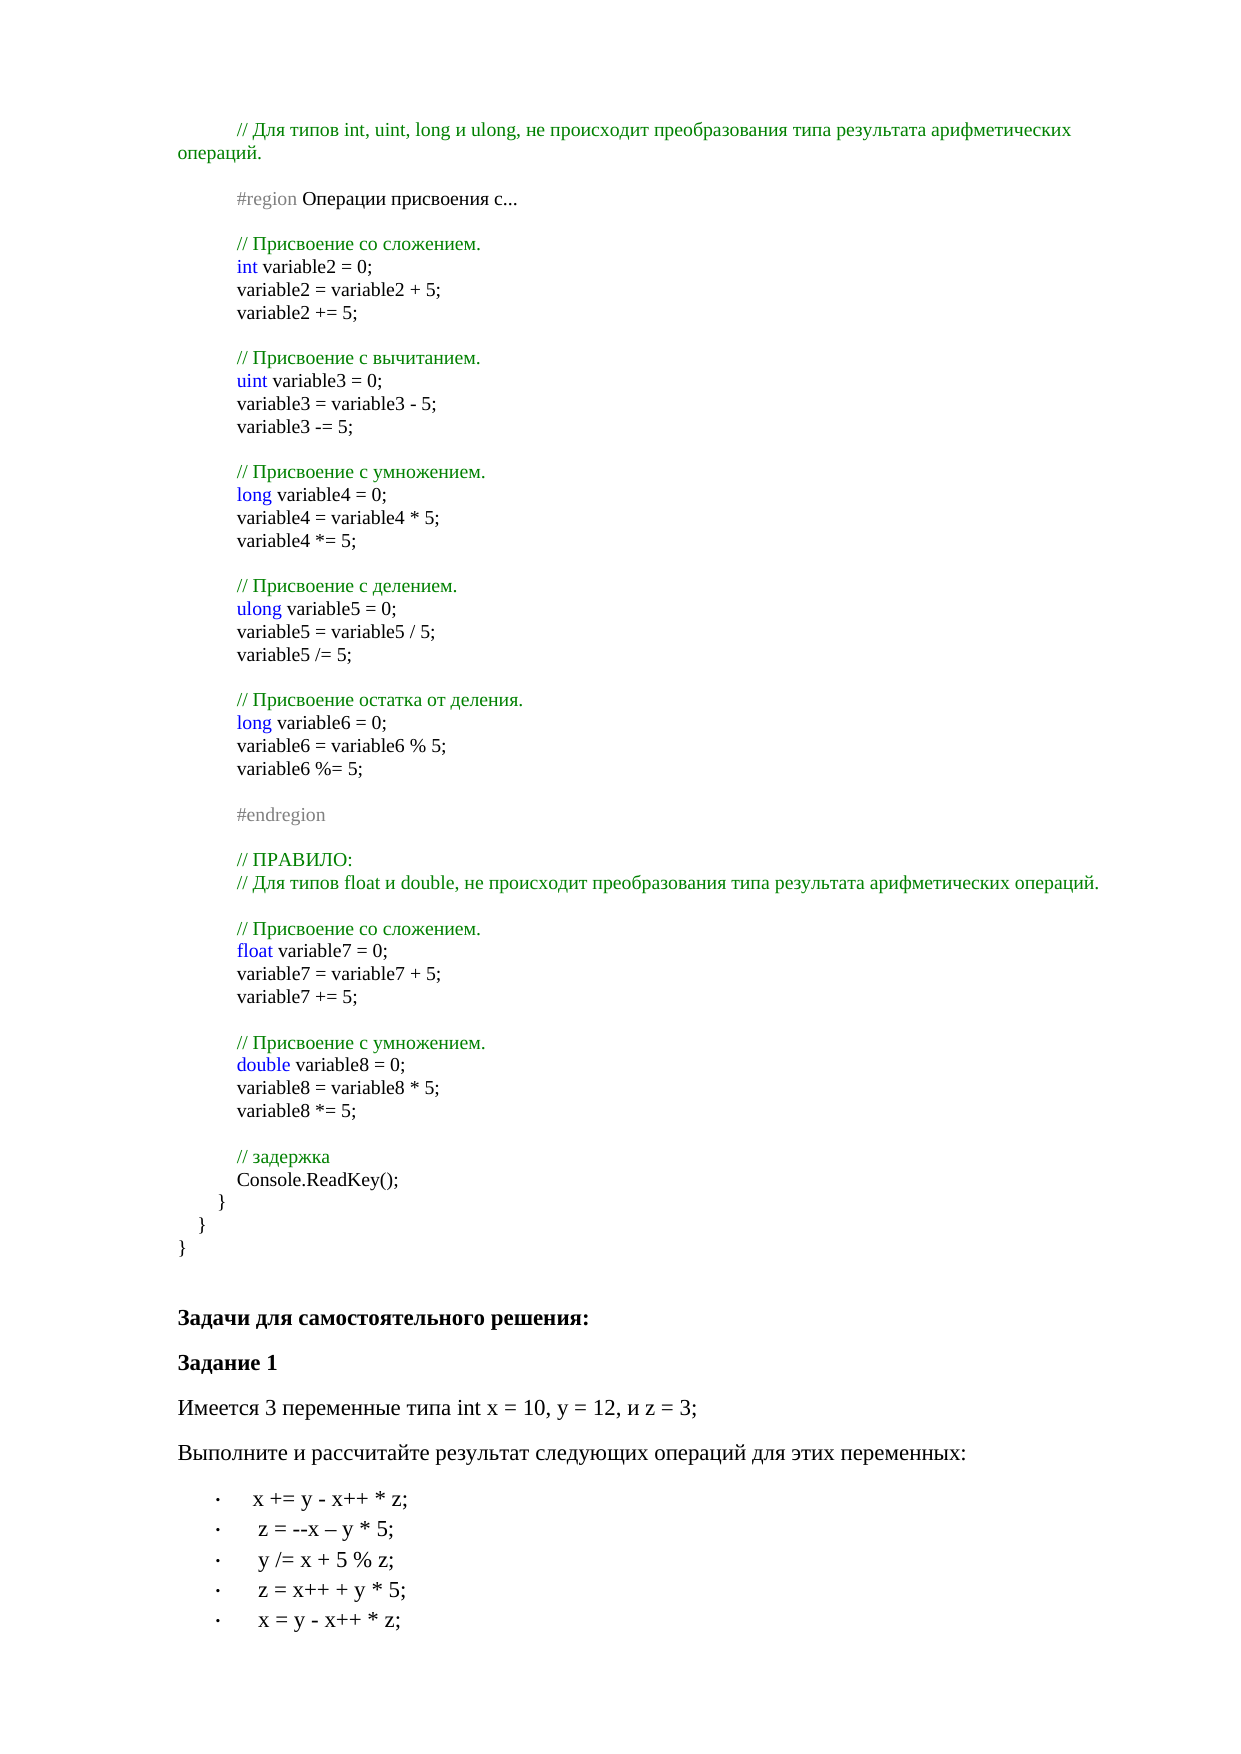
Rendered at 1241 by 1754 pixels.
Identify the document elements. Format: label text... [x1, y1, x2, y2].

text variable4 = variable4 * 5; [177, 506, 1152, 529]
text int variable2 = 0; [177, 255, 1152, 278]
text variable8 *= 5; [177, 1099, 1152, 1122]
text // Присвоение со сложением. [177, 232, 1152, 255]
text } [177, 1236, 1152, 1259]
text long variable4 = 0; [177, 483, 1152, 506]
text variable6 = variable6 % 5; [177, 734, 1152, 757]
text long variable6 = 0; [177, 711, 1152, 734]
list x = y - x++ * z; [215, 1605, 1152, 1633]
text // Присвоение с умножением. [177, 460, 1152, 483]
list z = --x – y * 5; [215, 1514, 1152, 1542]
text Задание 1 [177, 1349, 1152, 1375]
text variable2 += 5; [177, 301, 1152, 323]
text variable3 -= 5; [177, 415, 1152, 437]
text // Для типов int, uint, long и ulong, не происходит преобразования типа результата арифметических операций. [177, 118, 1152, 164]
text } [177, 1213, 1152, 1236]
text Выполните и рассчитайте результат следующих операций для этих переменных: [177, 1439, 1152, 1466]
text Задачи для самостоятельного решения: [177, 1304, 1152, 1330]
list y /= x + 5 % z; [215, 1545, 1152, 1573]
text Console.ReadKey(); [177, 1167, 1152, 1190]
text variable3 = variable3 - 5; [177, 392, 1152, 415]
text variable7 = variable7 + 5; [177, 962, 1152, 985]
text // Присвоение с вычитанием. [177, 346, 1152, 369]
text // Для типов float и double, не происходит преобразования типа результата арифметических операций. [177, 871, 1152, 894]
text ulong variable5 = 0; [177, 597, 1152, 620]
text // задержка [177, 1145, 1152, 1167]
text #region Операции присвоения с... [177, 187, 1152, 209]
text variable6 %= 5; [177, 757, 1152, 780]
text variable2 = variable2 + 5; [177, 278, 1152, 301]
text // Присвоение с делением. [177, 574, 1152, 597]
text #endregion [177, 802, 1152, 825]
list z = x++ + y * 5; [215, 1575, 1152, 1603]
text float variable7 = 0; [177, 939, 1152, 962]
text variable4 *= 5; [177, 529, 1152, 552]
text variable5 /= 5; [177, 643, 1152, 666]
text double variable8 = 0; [177, 1053, 1152, 1076]
text } [177, 1190, 1152, 1213]
text // Присвоение с умножением. [177, 1031, 1152, 1053]
text Имеется 3 переменные типа int x = 10, y = 12, и z = 3; [177, 1394, 1152, 1420]
text variable5 = variable5 / 5; [177, 620, 1152, 643]
text // ПРАВИЛО: [177, 848, 1152, 871]
text // Присвоение остатка от деления. [177, 688, 1152, 711]
list x += y - x++ * z; [215, 1484, 1152, 1512]
text variable8 = variable8 * 5; [177, 1076, 1152, 1099]
text variable7 += 5; [177, 985, 1152, 1008]
text // Присвоение со сложением. [177, 917, 1152, 939]
text uint variable3 = 0; [177, 369, 1152, 392]
